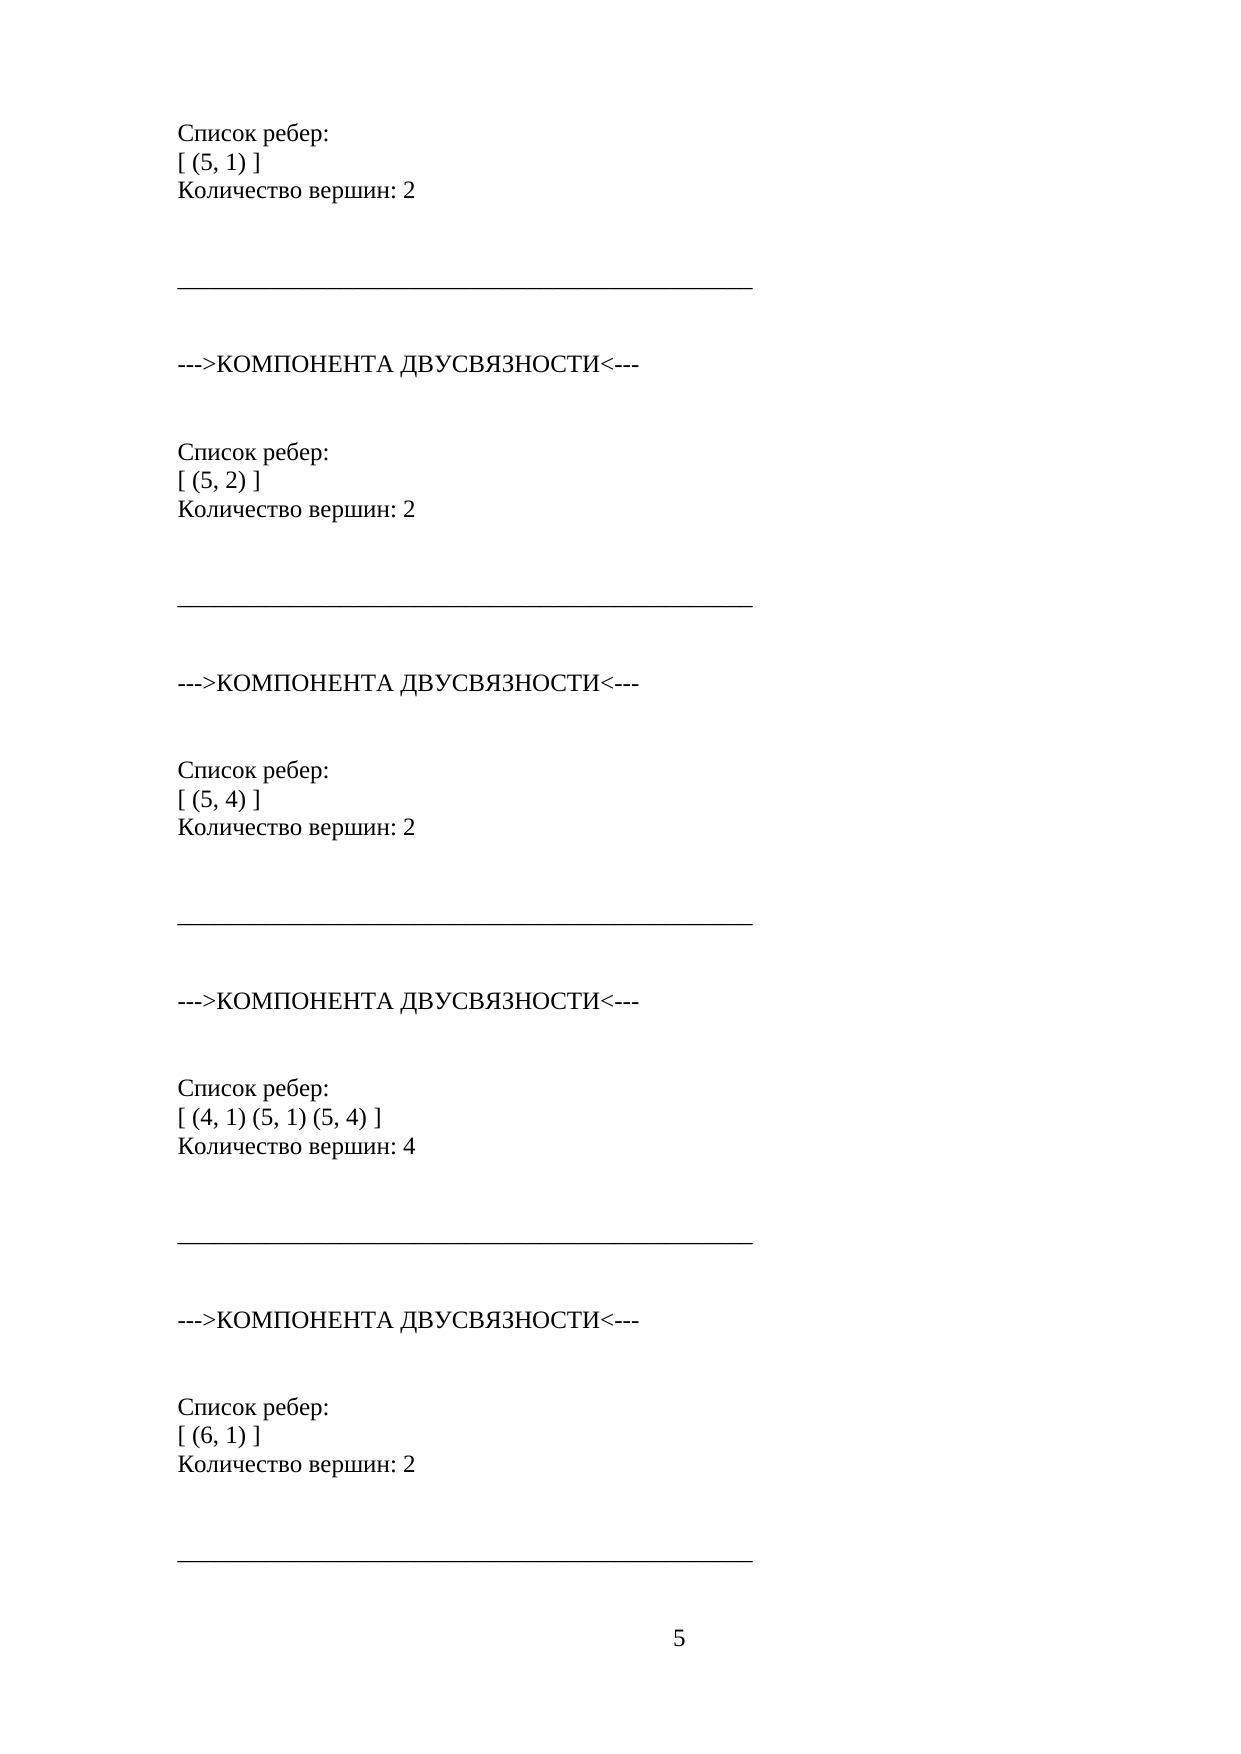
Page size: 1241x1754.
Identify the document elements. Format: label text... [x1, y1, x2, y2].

text Количество вершин: 4 [177, 1131, 1181, 1160]
text Список ребер: [177, 1073, 1181, 1102]
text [177, 1218, 1181, 1247]
text [ (5, 2) ] [177, 465, 1181, 494]
text [ (6, 1) ] [177, 1421, 1181, 1449]
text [177, 1536, 1181, 1565]
text [ (4, 1) (5, 1) (5, 4) ] [177, 1102, 1181, 1131]
text ______________________________________________ [177, 581, 1181, 610]
text ______________________________________________ [177, 899, 1181, 928]
text --->КОМПОНЕНТА ДВУСВЯЗНОСТИ<--- [177, 986, 1181, 1015]
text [177, 263, 1181, 291]
text Список ребер: [177, 437, 1181, 465]
text [ (5, 4) ] [177, 784, 1181, 812]
text --->КОМПОНЕНТА ДВУСВЯЗНОСТИ<--- [177, 668, 1181, 697]
text Количество вершин: 2 [177, 176, 1181, 204]
text Список ребер: [177, 755, 1181, 784]
text Количество вершин: 2 [177, 812, 1181, 841]
text --->КОМПОНЕНТА ДВУСВЯЗНОСТИ<--- [177, 349, 1181, 378]
text Количество вершин: 2 [177, 494, 1181, 523]
text Список ребер: [177, 118, 1181, 147]
text --->КОМПОНЕНТА ДВУСВЯЗНОСТИ<--- [177, 1305, 1181, 1334]
text Список ребер: [177, 1392, 1181, 1421]
text [ (5, 1) ] [177, 147, 1181, 176]
text Количество вершин: 2 [177, 1449, 1181, 1478]
